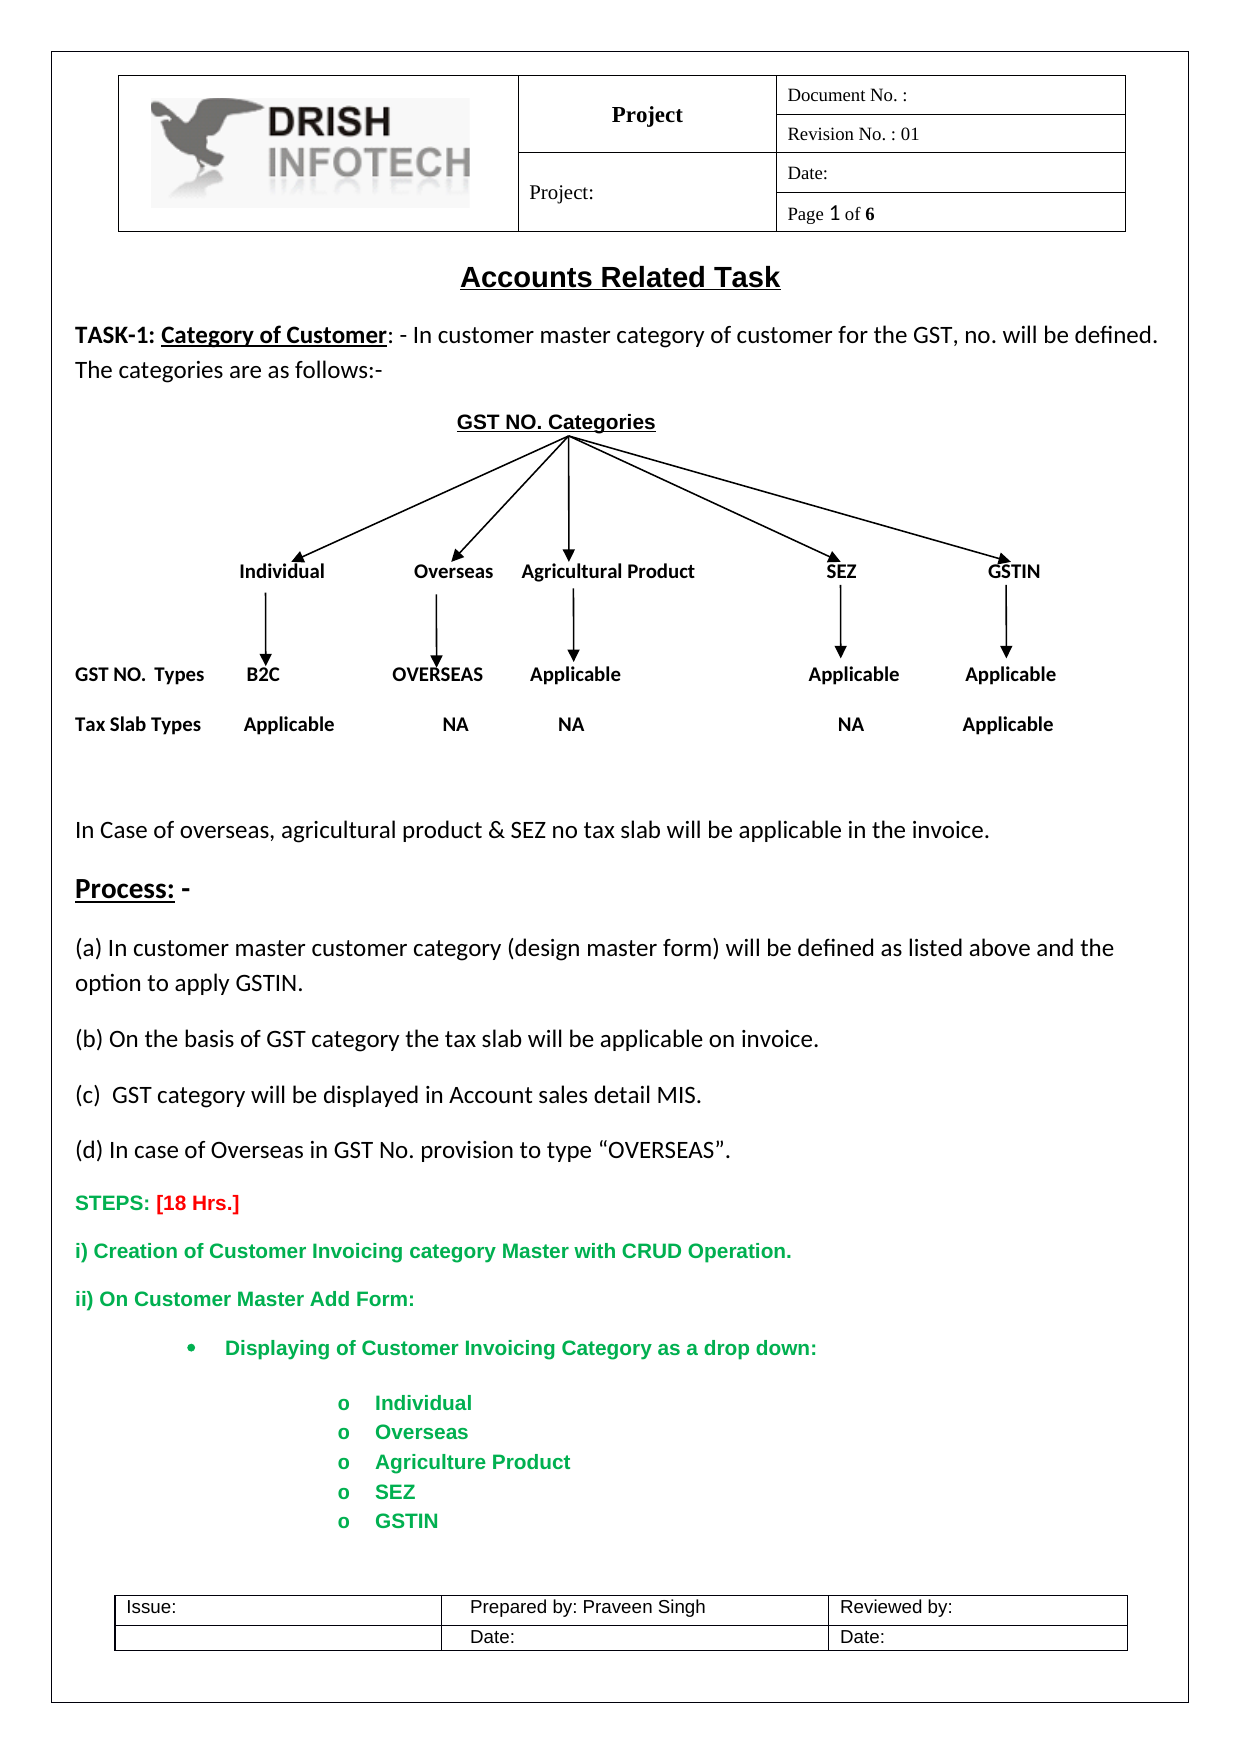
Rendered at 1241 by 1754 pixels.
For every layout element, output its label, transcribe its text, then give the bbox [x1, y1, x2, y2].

text ii) On Customer Master Add Form: [75, 1287, 1165, 1311]
list Individual [337, 1391, 1165, 1416]
text TASK-1: Category of Customer: - In customer master category of customer for the GST, no. will be defined. The categories are as follows:- [75, 319, 1165, 384]
list Overseas [337, 1420, 1165, 1446]
text GST NO. Categories [75, 410, 1165, 434]
list SEZ [337, 1479, 1165, 1505]
text STEPS: [18 Hrs.] [75, 1190, 1165, 1214]
text Process: - [75, 870, 1165, 906]
text Individual Overseas Agricultural Product SEZ GSTIN [75, 558, 1165, 583]
picture [151, 98, 470, 208]
text (b) On the basis of GST category the tax slab will be applicable on invoice. [75, 1023, 1165, 1053]
list Displaying of Customer Invoicing Category as a drop down: [187, 1335, 1165, 1359]
text (c) GST category will be displayed in Account sales detail MIS. [75, 1079, 1165, 1109]
text Tax Slab Types Applicable NA NA NA Applicable [75, 711, 1165, 736]
list GSTIN [337, 1509, 1165, 1535]
text Accounts Related Task [75, 259, 1165, 293]
text GST NO. Types B2C OVERSEAS Applicable Applicable Applicable [75, 661, 1165, 686]
text In Case of overseas, agricultural product & SEZ no tax slab will be applicable in the invoice. [75, 814, 1165, 845]
text i) Creation of Customer Invoicing category Master with CRUD Operation. [75, 1239, 1165, 1263]
text (a) In customer master customer category (design master form) will be defined as listed above and the option to apply GSTIN. [75, 932, 1165, 998]
text (d) In case of Overseas in GST No. provision to type “OVERSEAS”. [75, 1134, 1165, 1165]
list Agriculture Product [337, 1450, 1165, 1476]
